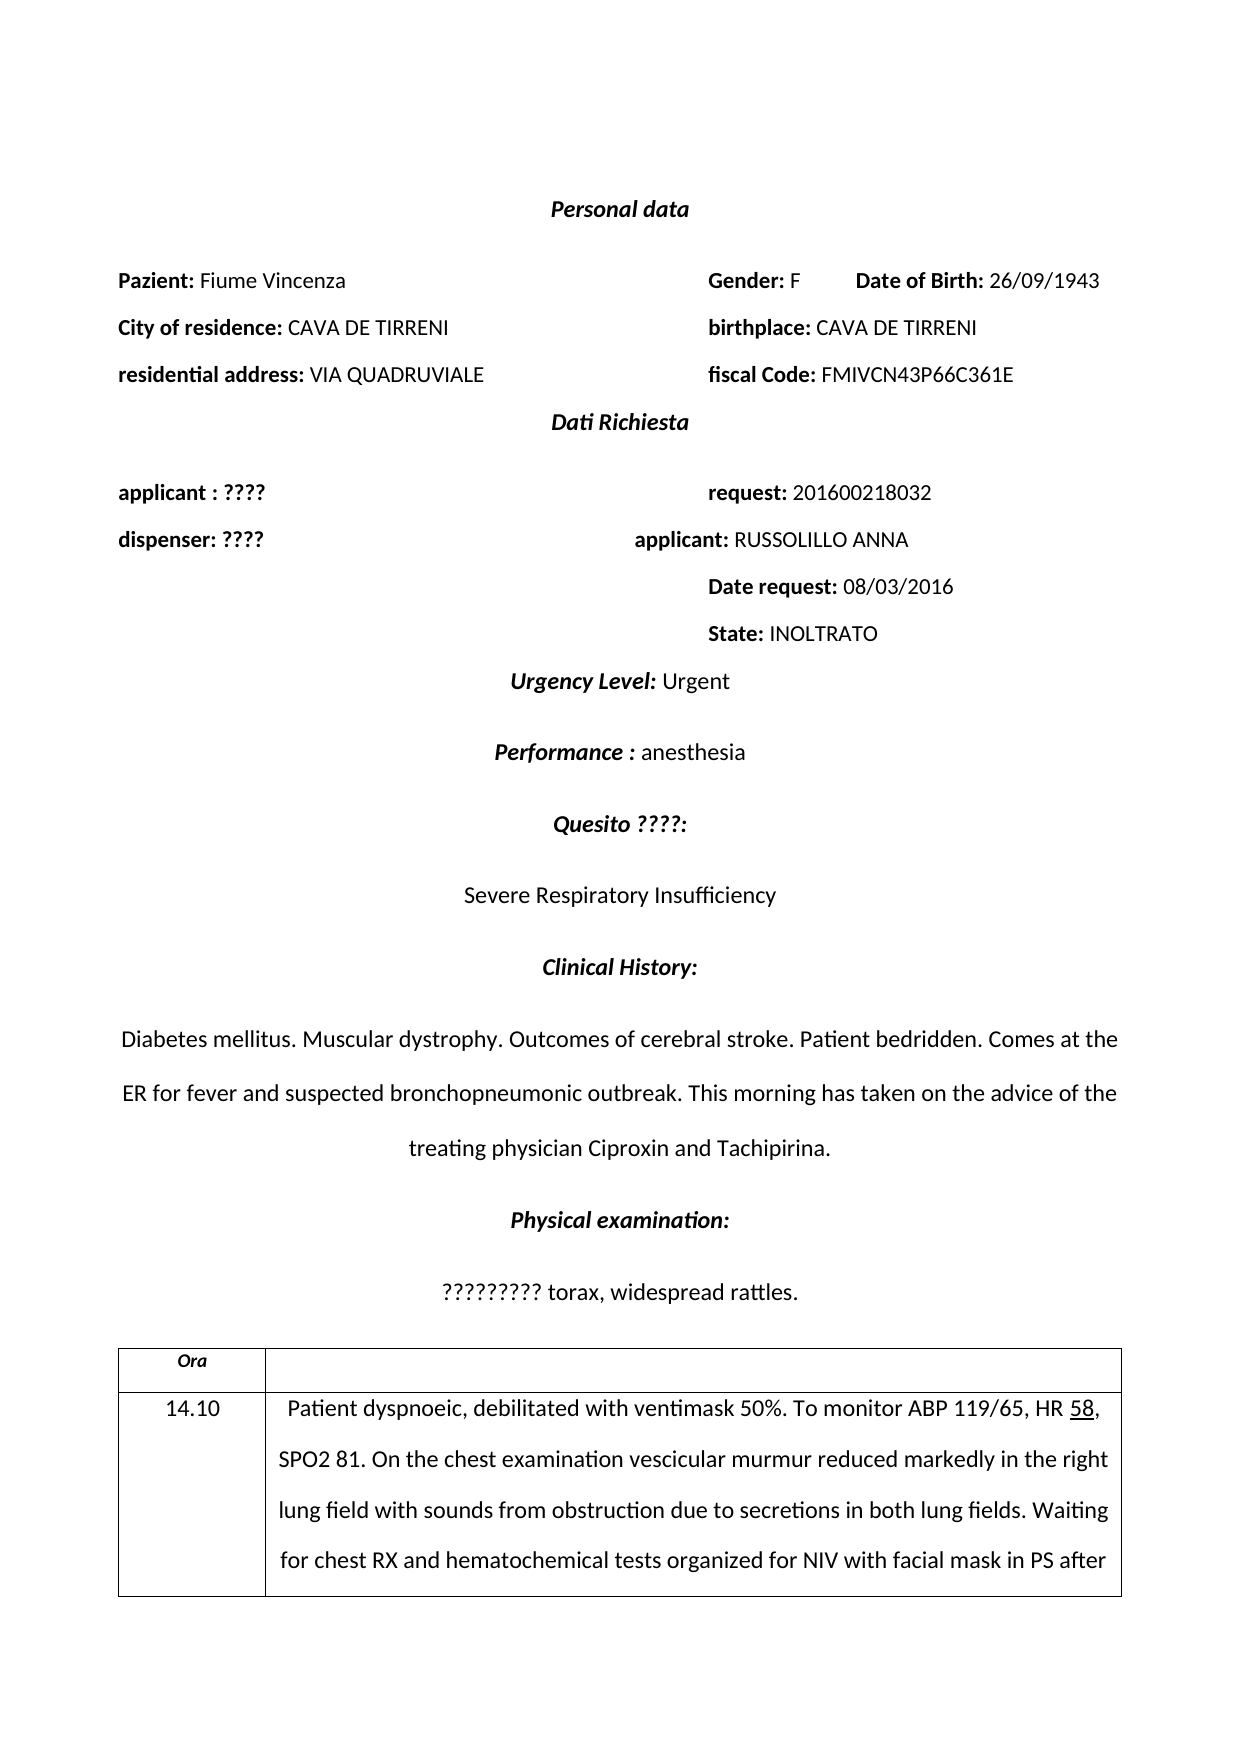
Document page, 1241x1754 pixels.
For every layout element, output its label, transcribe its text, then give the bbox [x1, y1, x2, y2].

table_header [266, 1349, 1121, 1392]
text Quesito ????: [118, 809, 1122, 860]
text Performance : anesthesia [118, 737, 1122, 788]
text Personal data [118, 194, 1122, 245]
text applicant : ???? request: 201600218032 [118, 478, 1122, 506]
text dispenser: ???? applicant: RUSSOLILLO ANNA [118, 525, 1122, 553]
text residential address: VIA QUADRUVIALE fiscal Code: FMIVCN43P66C361E [118, 360, 1122, 388]
text Urgency Level: Urgent [118, 666, 1122, 717]
text Physical examination: [118, 1205, 1122, 1256]
text ????????? torax, widespread rattles. [118, 1276, 1122, 1327]
text Date request: 08/03/2016 [118, 572, 1122, 600]
text City of residence: CAVA DE TIRRENI birthplace: CAVA DE TIRRENI [118, 313, 1122, 341]
text Severe Respiratory Insufficiency [118, 880, 1122, 931]
table_header Ora [119, 1349, 265, 1392]
text Diabetes mellitus. Muscular dystrophy. Outcomes of cerebral stroke. Patient bedridden. Comes at the ER for fever and suspected bronchopneumonic outbreak. This morning has taken on the advice of the treating physician Ciproxin and Tachipirina. [118, 1023, 1122, 1184]
text Dati Richiesta [118, 407, 1122, 457]
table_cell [266, 1393, 1121, 1596]
table_cell 14.10 [119, 1393, 265, 1596]
text State: INOLTRATO [118, 619, 1122, 647]
text Clinical History: [118, 952, 1122, 1003]
text Pazient: Fiume Vincenza Gender: F Date of Birth: 26/09/1943 [118, 266, 1122, 294]
